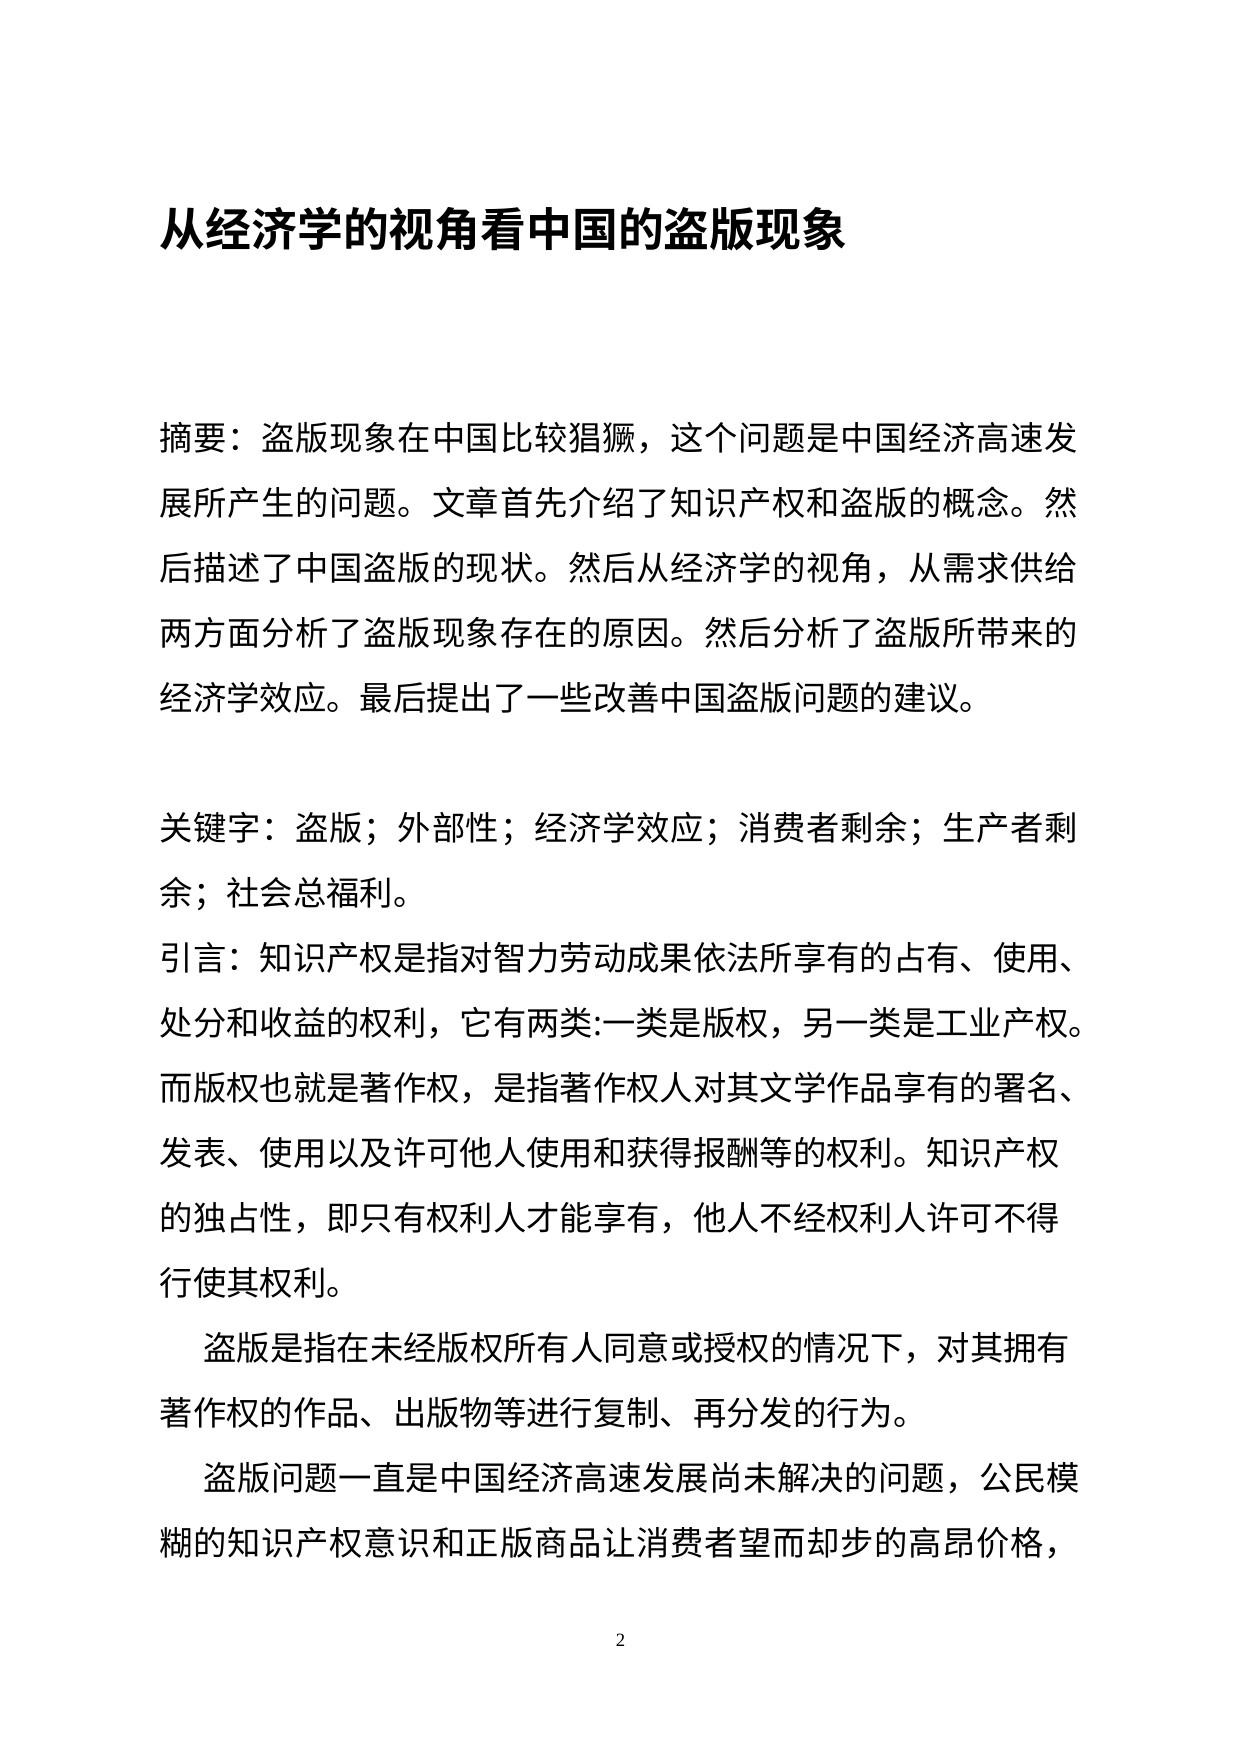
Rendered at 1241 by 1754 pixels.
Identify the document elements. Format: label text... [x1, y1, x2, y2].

text 盗版是指在未经版权所有人同意或授权的情况下，对其拥有著作权的作品、出版物等进行复制、再分发的行为。 [159, 1314, 1081, 1444]
text 引言：知识产权是指对智力劳动成果依法所享有的占有、使用、处分和收益的权利，它有两类:一类是版权，另一类是工业产权。而版权也就是著作权，是指著作权人对其文学作品享有的署名、发表、使用以及许可他人使用和获得报酬等的权利。知识产权的独占性，即只有权利人才能享有，他人不经权利人许可不得行使其权利。 [159, 924, 1081, 1314]
text 关键字：盗版；外部性；经济学效应；消费者剩余；生产者剩余；社会总福利。 [159, 794, 1081, 924]
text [159, 1444, 1081, 1574]
text 摘要：盗版现象在中国比较猖獗，这个问题是中国经济高速发展所产生的问题。文章首先介绍了知识产权和盗版的概念。然后描述了中国盗版的现状。然后从经济学的视角，从需求供给两方面分析了盗版现象存在的原因。然后分析了盗版所带来的经济学效应。最后提出了一些改善中国盗版问题的建议。 [159, 404, 1081, 729]
subtitle 从经济学的视角看中国的盗版现象 [159, 178, 1081, 276]
